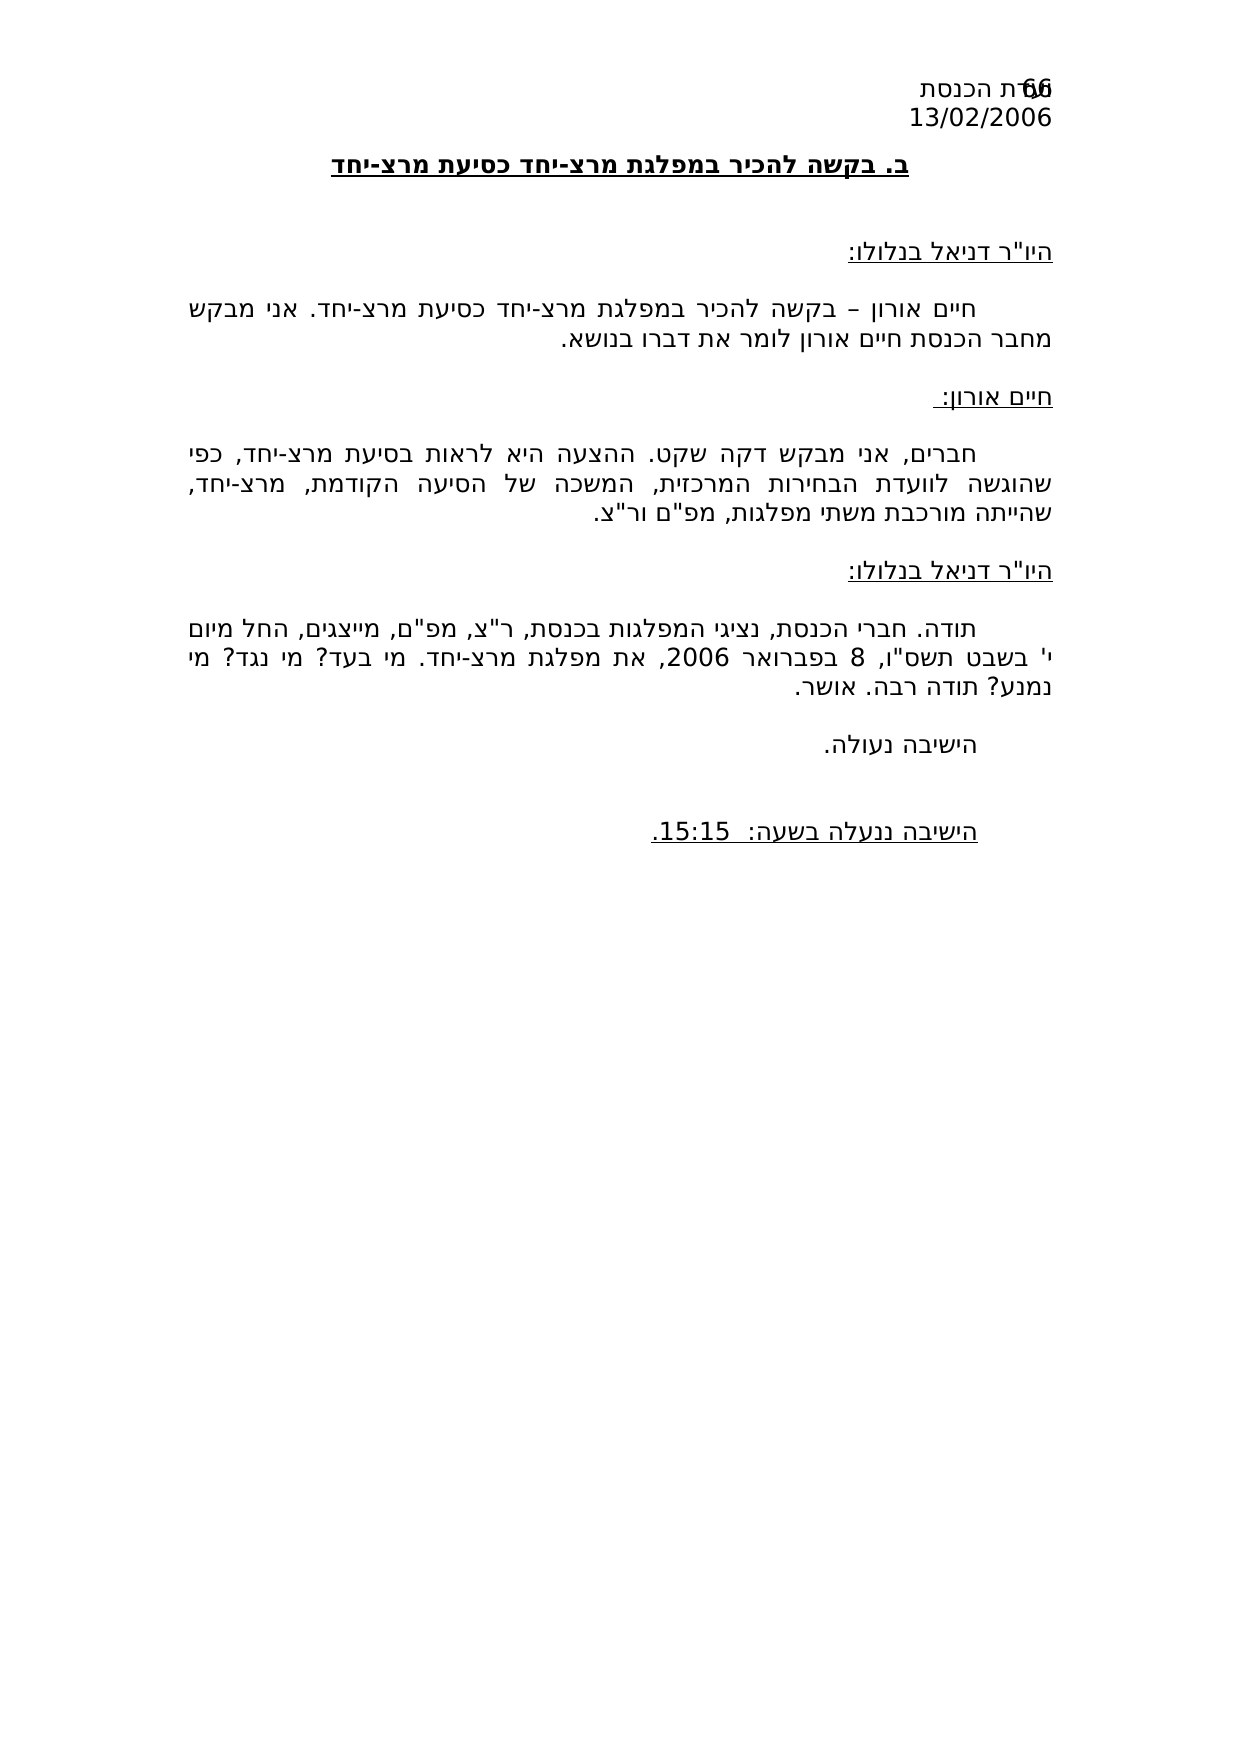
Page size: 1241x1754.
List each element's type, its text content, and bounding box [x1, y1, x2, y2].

text ב. בקשה להכיר במפלגת מרצ-יחד כסיעת מרצ-יחד [187, 150, 1053, 179]
text היו"ר דניאל בנלולו: [187, 556, 1053, 585]
text תודה. חברי הכנסת, נציגי המפלגות בכנסת, ר"צ, מפ"ם, מייצגים, החל מיום י' בשבט תשס"ו, 8 בפברואר 2006, את מפלגת מרצ-יחד. מי בעד? מי נגד? מי נמנע? תודה רבה. אושר. [187, 614, 1053, 701]
text הישיבה נעולה. [187, 730, 1053, 759]
text חיים אורון – בקשה להכיר במפלגת מרצ-יחד כסיעת מרצ-יחד. אני מבקש מחבר הכנסת חיים אורון לומר את דברו בנושא. [187, 294, 1053, 353]
text חברים, אני מבקש דקה שקט. ההצעה היא לראות בסיעת מרצ-יחד, כפי שהוגשה לוועדת הבחירות המרכזית, המשכה של הסיעה הקודמת, מרצ-יחד, שהייתה מורכבת משתי מפלגות, מפ"ם ור"צ. [187, 439, 1053, 527]
text היו"ר דניאל בנלולו: [187, 237, 1053, 266]
text הישיבה ננעלה בשעה: 15:15. [187, 817, 1053, 846]
text חיים אורון: [187, 382, 1053, 411]
